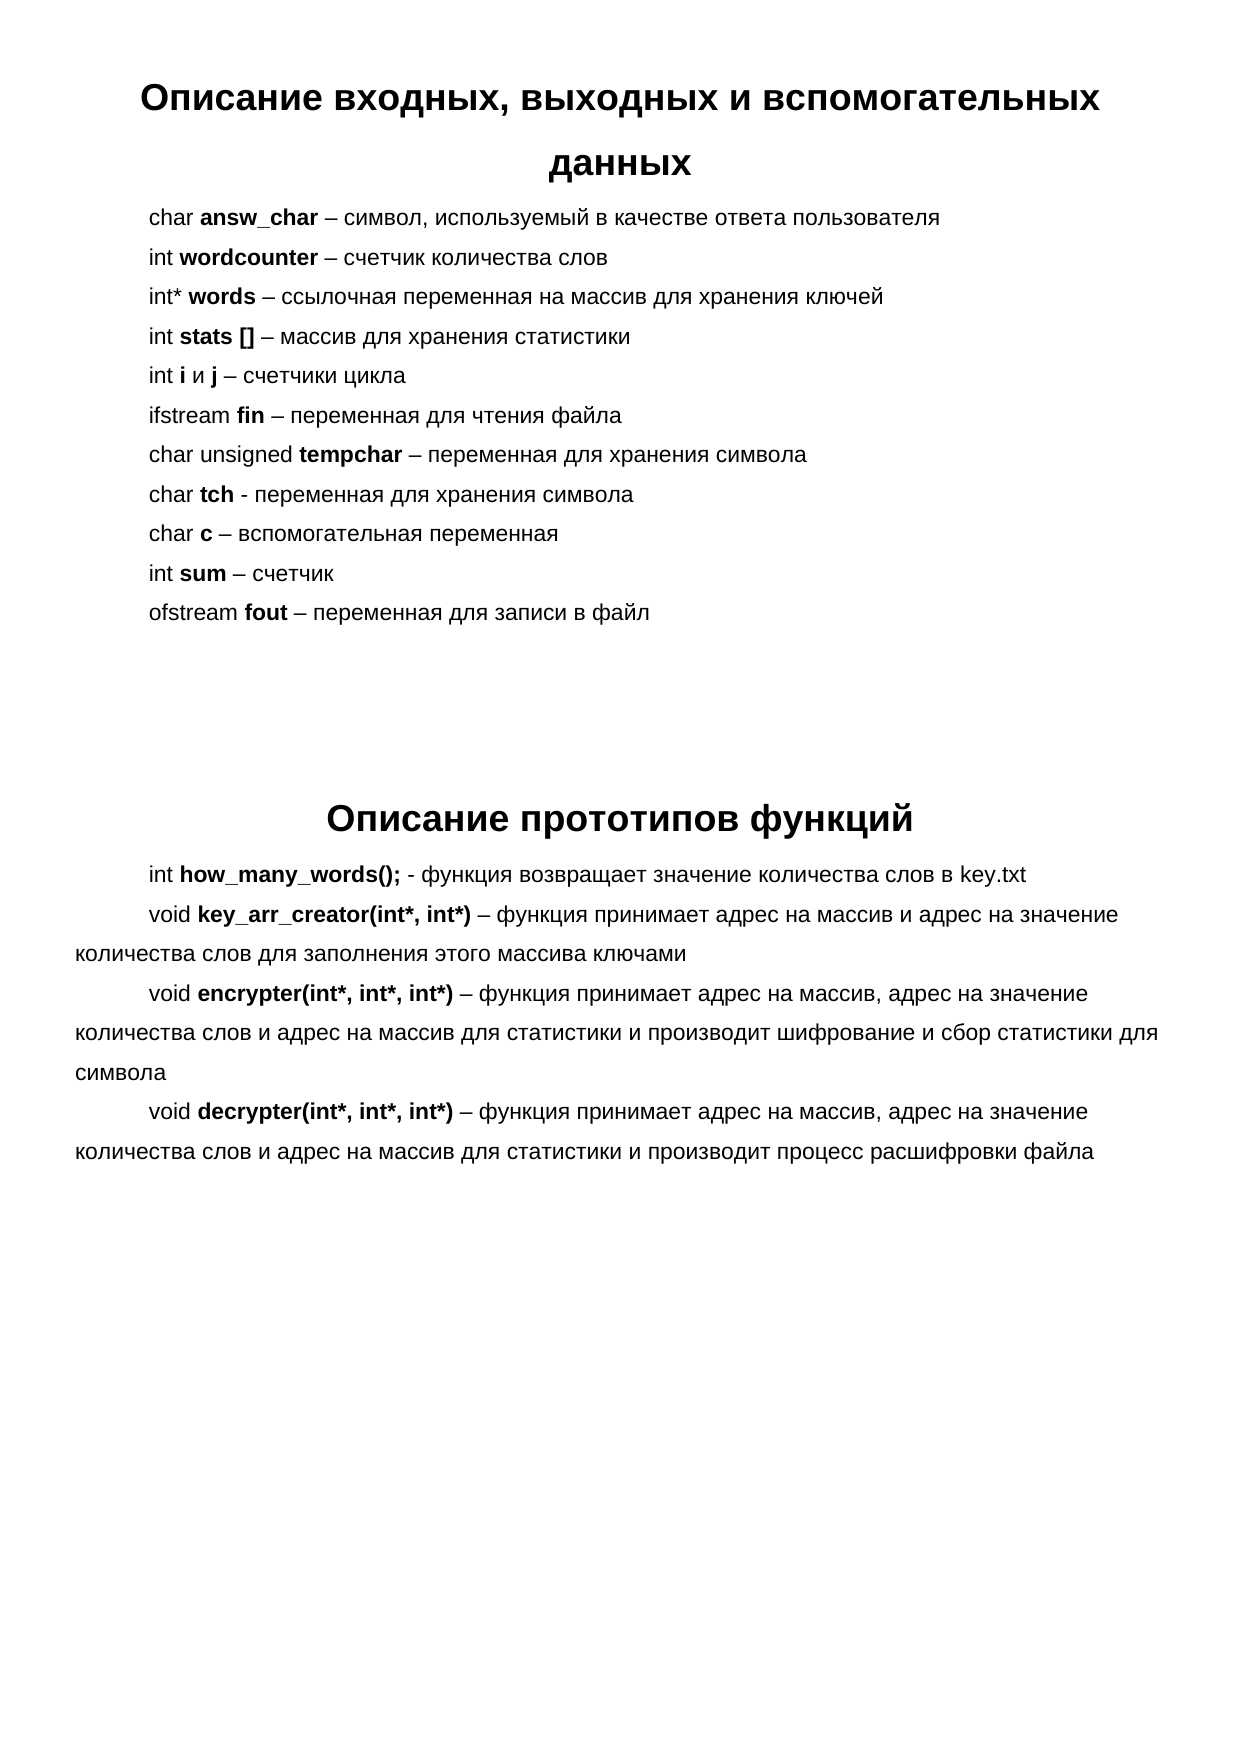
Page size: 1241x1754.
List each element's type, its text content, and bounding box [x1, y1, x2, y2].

text char unsigned tempchar – переменная для хранения символа [134, 441, 1165, 468]
text int* words – ссылочная переменная на массив для хранения ключей [134, 283, 1165, 310]
text int i и j – счетчики цикла [134, 362, 1165, 389]
text ifstream fin – переменная для чтения файла [134, 402, 1165, 428]
text int stats [] – массив для хранения статистики [134, 323, 1165, 349]
text void encrypter(int*, int*, int*) – функция принимает адрес на массив, адрес на значение количества слов и адрес на массив для статистики и производит шифрование и сбор статистики для символа [75, 980, 1165, 1085]
text int sum – счетчик [134, 560, 1165, 586]
text Описание прототипов функций [75, 797, 1165, 840]
text int how_many_words(); - функция возвращает значение количества слов в key.txt [75, 861, 1165, 888]
text void key_arr_creator(int*, int*) – функция принимает адрес на массив и адрес на значение количества слов для заполнения этого массива ключами [75, 901, 1165, 967]
text int wordcounter – счетчик количества слов [134, 244, 1165, 270]
text ofstream fout – переменная для записи в файл [134, 599, 1165, 626]
text char c – вспомогательная переменная [134, 520, 1165, 547]
text char tch - переменная для хранения символа [134, 481, 1165, 507]
text Описание входных, выходных и вспомогательных данных [75, 75, 1165, 183]
text char answ_char – символ, используемый в качестве ответа пользователя [134, 204, 1165, 231]
text void decrypter(int*, int*, int*) – функция принимает адрес на массив, адрес на значение количества слов и адрес на массив для статистики и производит процесс расшифровки файла [75, 1098, 1165, 1164]
